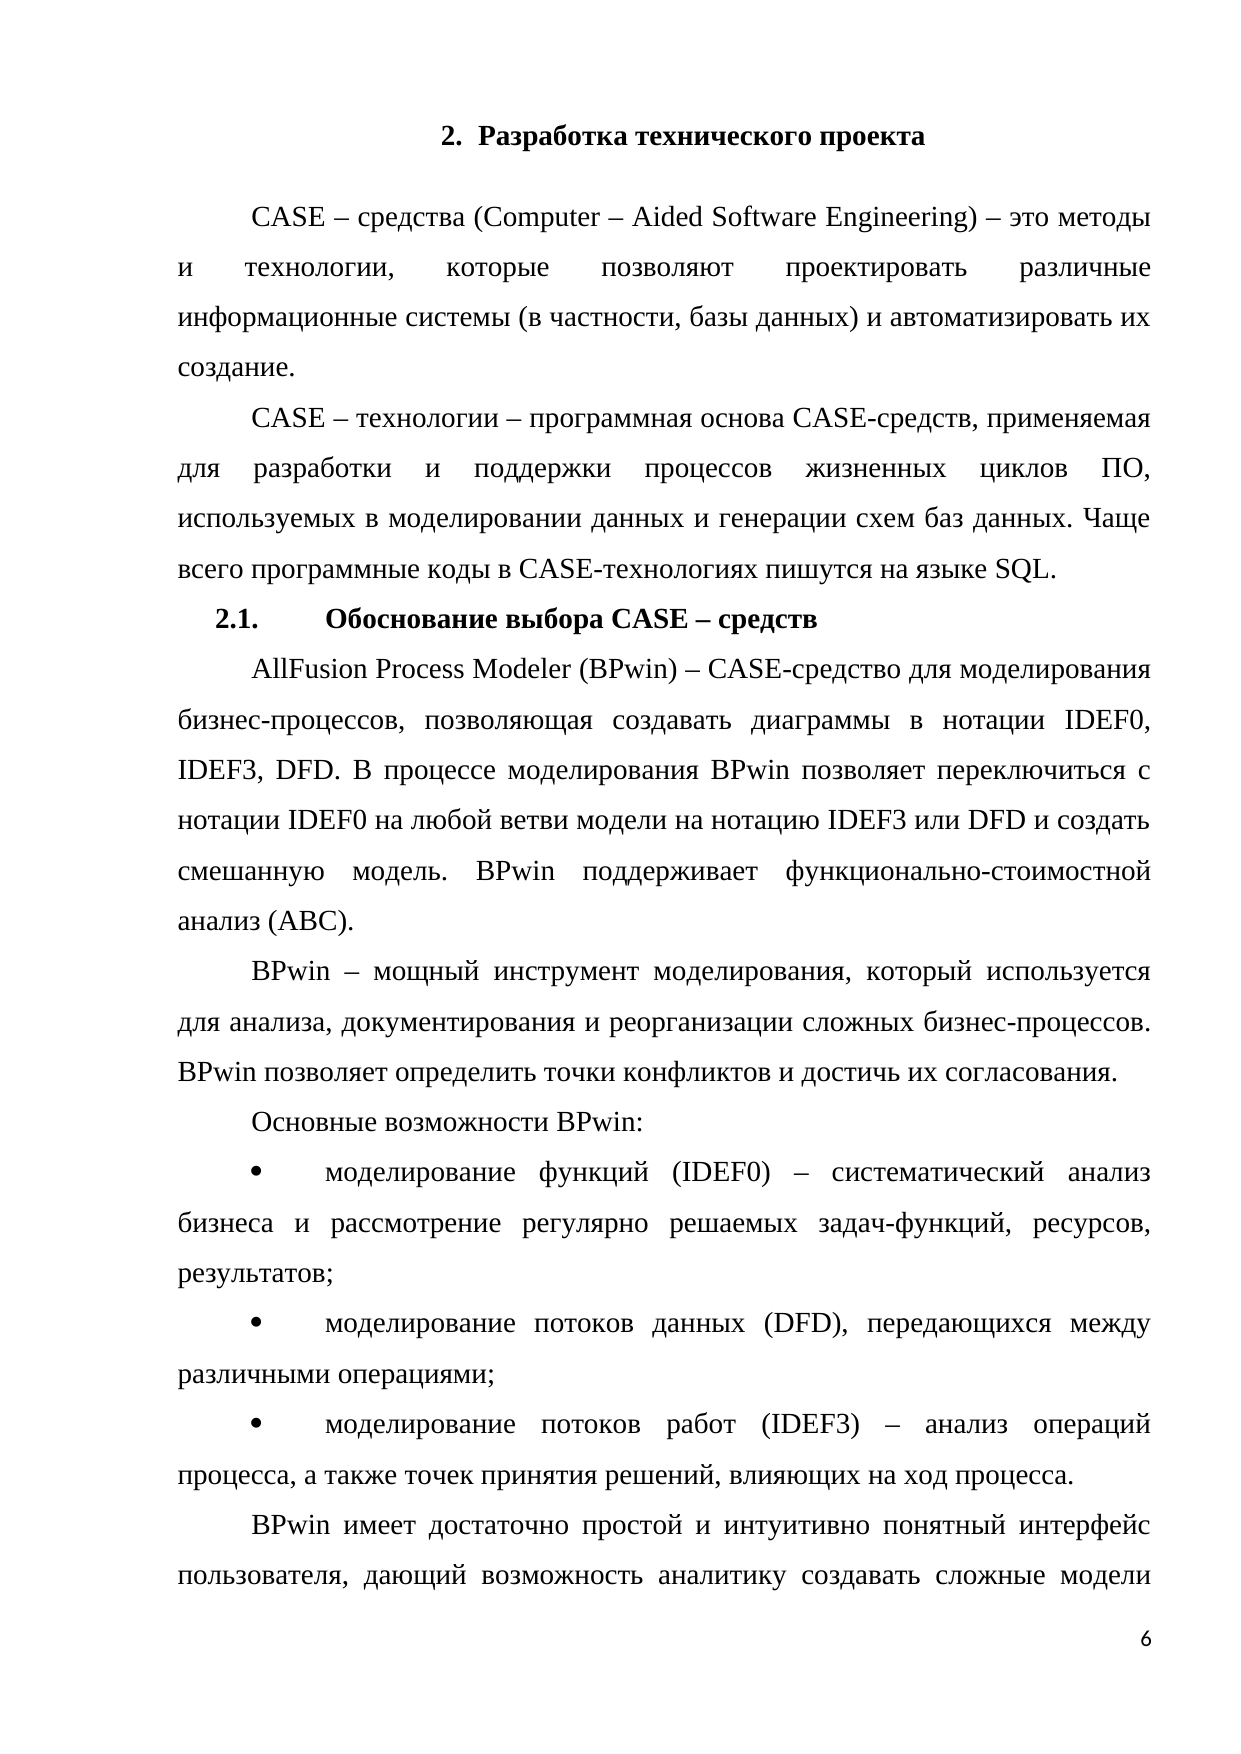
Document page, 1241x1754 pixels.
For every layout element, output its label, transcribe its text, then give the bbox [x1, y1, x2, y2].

text AllFusion Process Modeler (BPwin) – CASE-средство для моделирования бизнес-процессов, позволяющая создавать диаграммы в нотации IDEF0, IDEF3, DFD. В процессе моделирования BPwin позволяет переключиться с нотации IDEF0 на любой ветви модели на нотацию IDEF3 или DFD и создать смешанную модель. BPwin поддерживает функционально-стоимостной анализ (ABC). [177, 651, 1152, 937]
list моделирование потоков работ (IDEF3) – анализ операций процесса, а также точек принятия решений, влияющих на ход процесса. [177, 1406, 1152, 1490]
text CASE – технологии – программная основа CASE-средств, применяемая для разработки и поддержки процессов жизненных циклов ПО, используемых в моделировании данных и генерации схем баз данных. Чаще всего программные коды в CASE-технологиях пишутся на языке SQL. [177, 400, 1152, 584]
subtitle Разработка технического проекта [214, 118, 1152, 152]
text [177, 1507, 1152, 1591]
list моделирование потоков данных (DFD), передающихся между различными операциями; [177, 1306, 1152, 1389]
text Основные возможности BPwin: [177, 1104, 1152, 1138]
subtitle Обоснование выбора CASE – средств [215, 601, 1152, 635]
list моделирование функций (IDEF0) – систематический анализ бизнеса и рассмотрение регулярно решаемых задач-функций, ресурсов, результатов; [177, 1154, 1152, 1289]
text CASE – средства (Computer – Aided Software Engineering) – это методы и технологии, которые позволяют проектировать различные информационные системы (в частности, базы данных) и автоматизировать их создание. [177, 199, 1152, 383]
text BPwin – мощный инструмент моделирования, который используется для анализа, документирования и реорганизации сложных бизнес-процессов. BPwin позволяет определить точки конфликтов и достичь их согласования. [177, 953, 1152, 1087]
